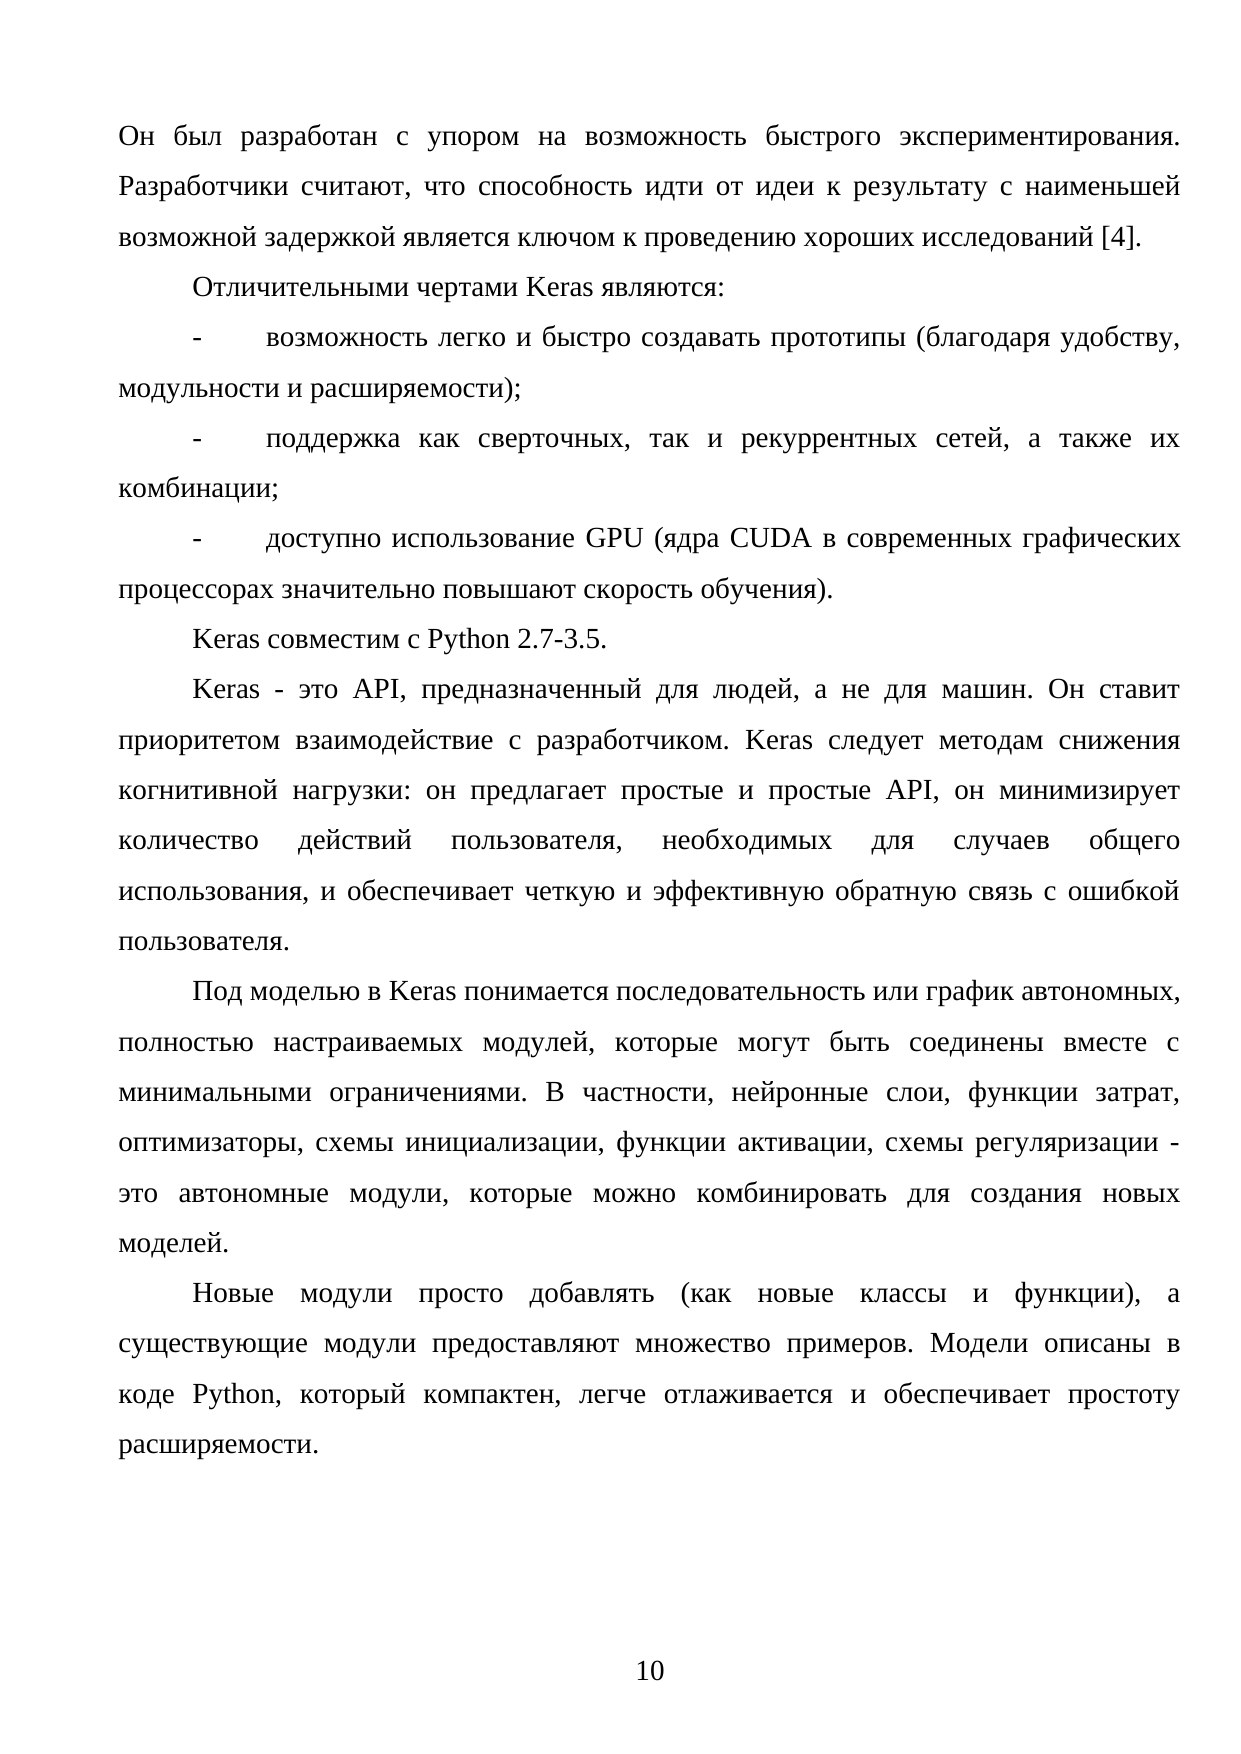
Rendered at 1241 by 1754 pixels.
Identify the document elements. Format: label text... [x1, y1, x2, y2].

list доступно использование GPU (ядра CUDA в современных графических процессорах значительно повышают скорость обучения). [118, 521, 1181, 604]
text Keras совместим с Python 2.7-3.5. [118, 621, 1181, 655]
text Keras - это API, предназначенный для людей, а не для машин. Он ставит приоритетом взаимодействие с разработчиком. Keras следует методам снижения когнитивной нагрузки: он предлагает простые и простые API, он минимизирует количество действий пользователя, необходимых для случаев общего использования, и обеспечивает четкую и эффективную обратную связь с ошибкой пользователя. [118, 672, 1181, 957]
list поддержка как сверточных, так и рекуррентных сетей, а также их комбинации; [118, 420, 1181, 504]
list возможность легко и быстро создавать прототипы (благодаря удобству, модульности и расширяемости); [118, 319, 1181, 403]
text Новые модули просто добавлять (как новые классы и функции), а существующие модули предоставляют множество примеров. Модели описаны в коде Python, который компактен, легче отлаживается и обеспечивает простоту расширяемости. [118, 1275, 1181, 1460]
text Отличительными чертами Keras являются: [118, 269, 1181, 303]
text Под моделью в Keras понимается последовательность или график автономных, полностью настраиваемых модулей, которые могут быть соединены вместе с минимальными ограничениями. В частности, нейронные слои, функции затрат, оптимизаторы, схемы инициализации, функции активации, схемы регуляризации - это автономные модули, которые можно комбинировать для создания новых моделей. [118, 973, 1181, 1258]
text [118, 118, 1181, 252]
